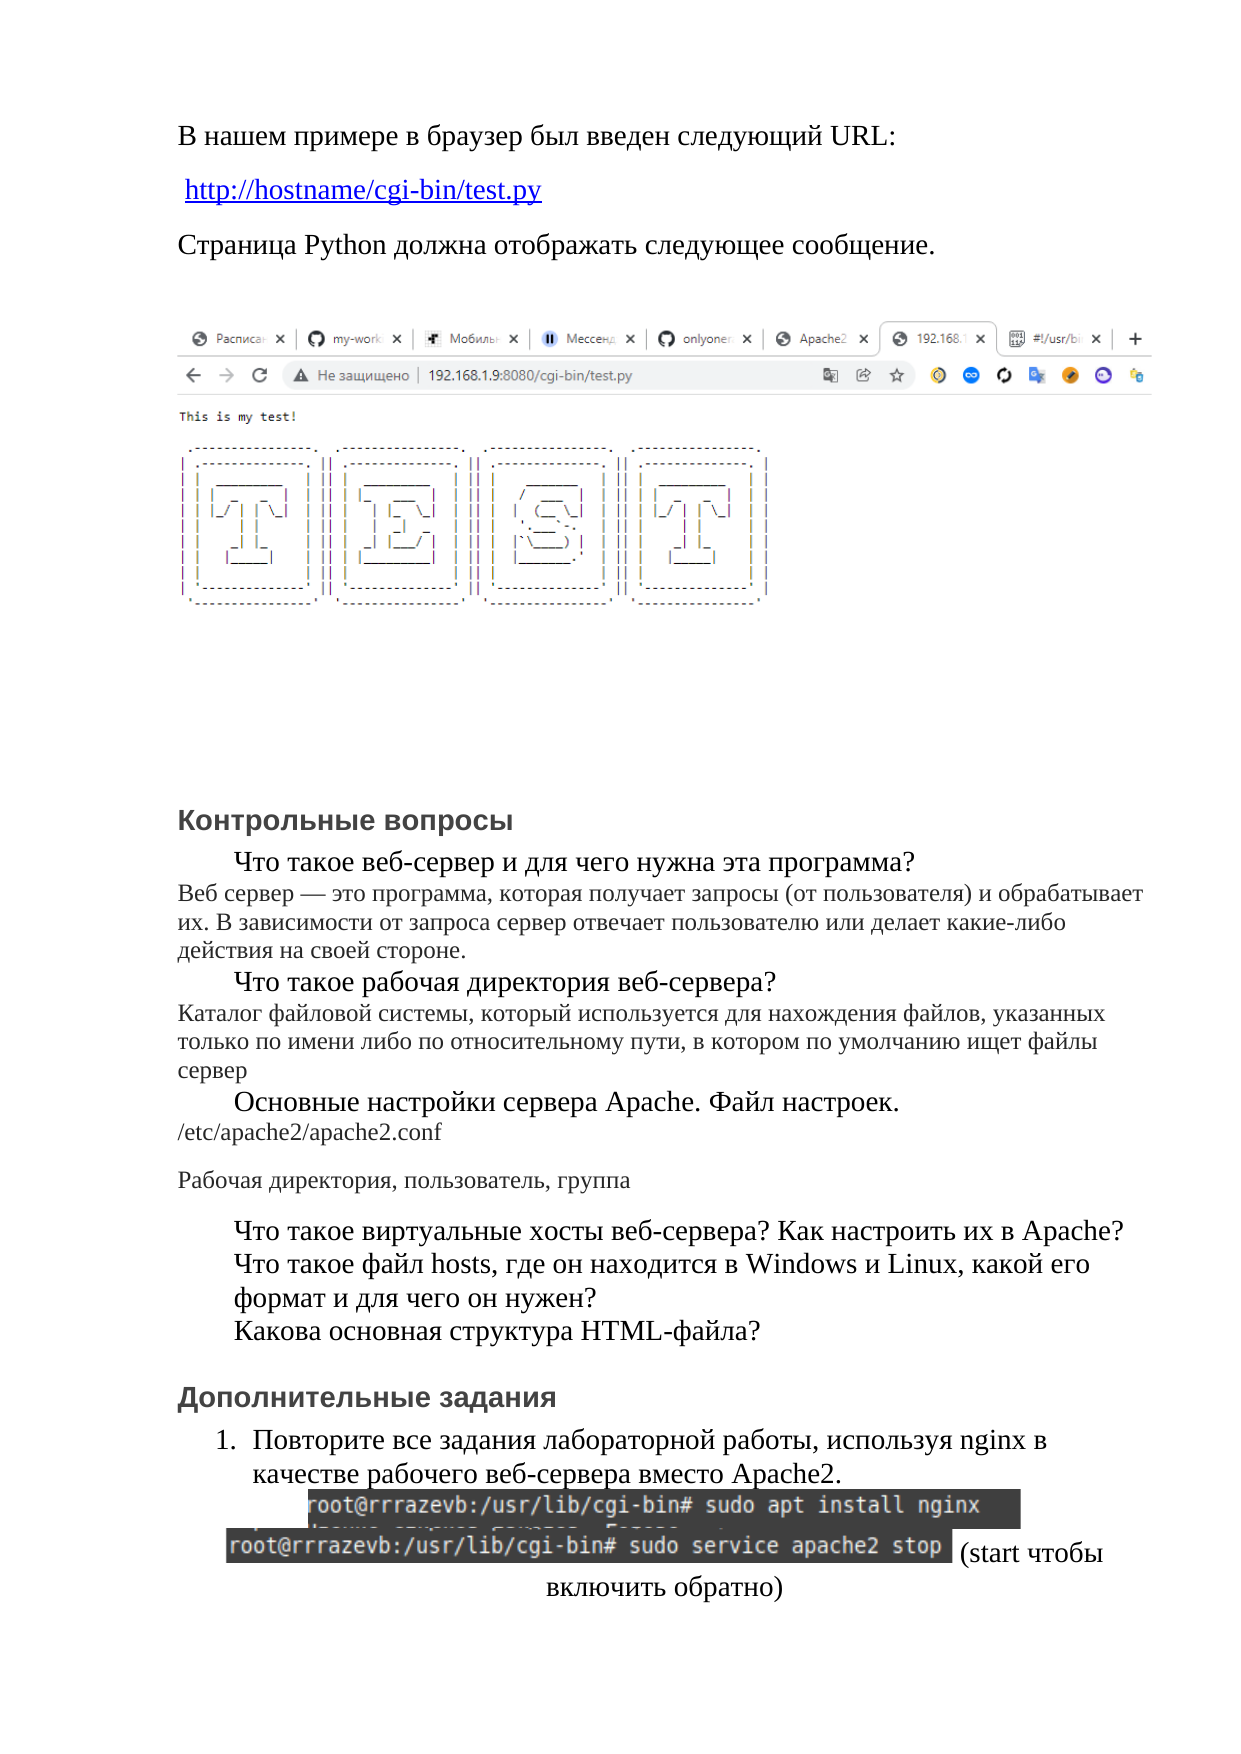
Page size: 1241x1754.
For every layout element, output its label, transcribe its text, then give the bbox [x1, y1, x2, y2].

text Каталог файловой системы, который используется для нахождения файлов, указанных только по имени либо по относительному пути, в котором по умолчанию ищет файлы сервер [177, 998, 1152, 1084]
text Контрольные вопросы [177, 802, 1152, 836]
text (start чтобы включить обратно) [177, 1528, 1152, 1603]
list Повторите все задания лабораторной работы, используя nginx в качестве рабочего веб-сервера вместо Apache2. [215, 1422, 1152, 1489]
text Что такое файл hosts, где он находится в Windows и Linux, какой его формат и для чего он нужен? [233, 1246, 1152, 1313]
text Какова основная структура HTML-файла? [233, 1313, 1152, 1347]
text Что такое рабочая директория веб-сервера? [233, 964, 1152, 998]
text /etc/apache2/apache2.conf [177, 1117, 1152, 1146]
text Что такое веб-сервер и для чего нужна эта программа? [233, 844, 1152, 878]
text Веб сервер — это программа, которая получает запросы (от пользователя) и обрабатывает их. В зависимости от запроса сервер отвечает пользователю или делает какие-либо действия на своей стороне. [177, 878, 1152, 964]
picture [225, 1489, 1021, 1563]
picture [177, 314, 1152, 619]
text Основные настройки сервера Apache. Файл настроек. [233, 1084, 1152, 1117]
text Страница Python должна отображать следующее сообщение. [177, 227, 1152, 260]
text http://hostname/cgi-bin/test.py [177, 172, 1152, 206]
text Рабочая директория, пользователь, группа [177, 1165, 1152, 1194]
text В нашем примере в браузер был введен следующий URL: [177, 118, 1152, 152]
text Дополнительные задания [177, 1380, 1152, 1414]
text Что такое виртуальные хосты веб-сервера? Как настроить их в Apache? [233, 1213, 1152, 1246]
